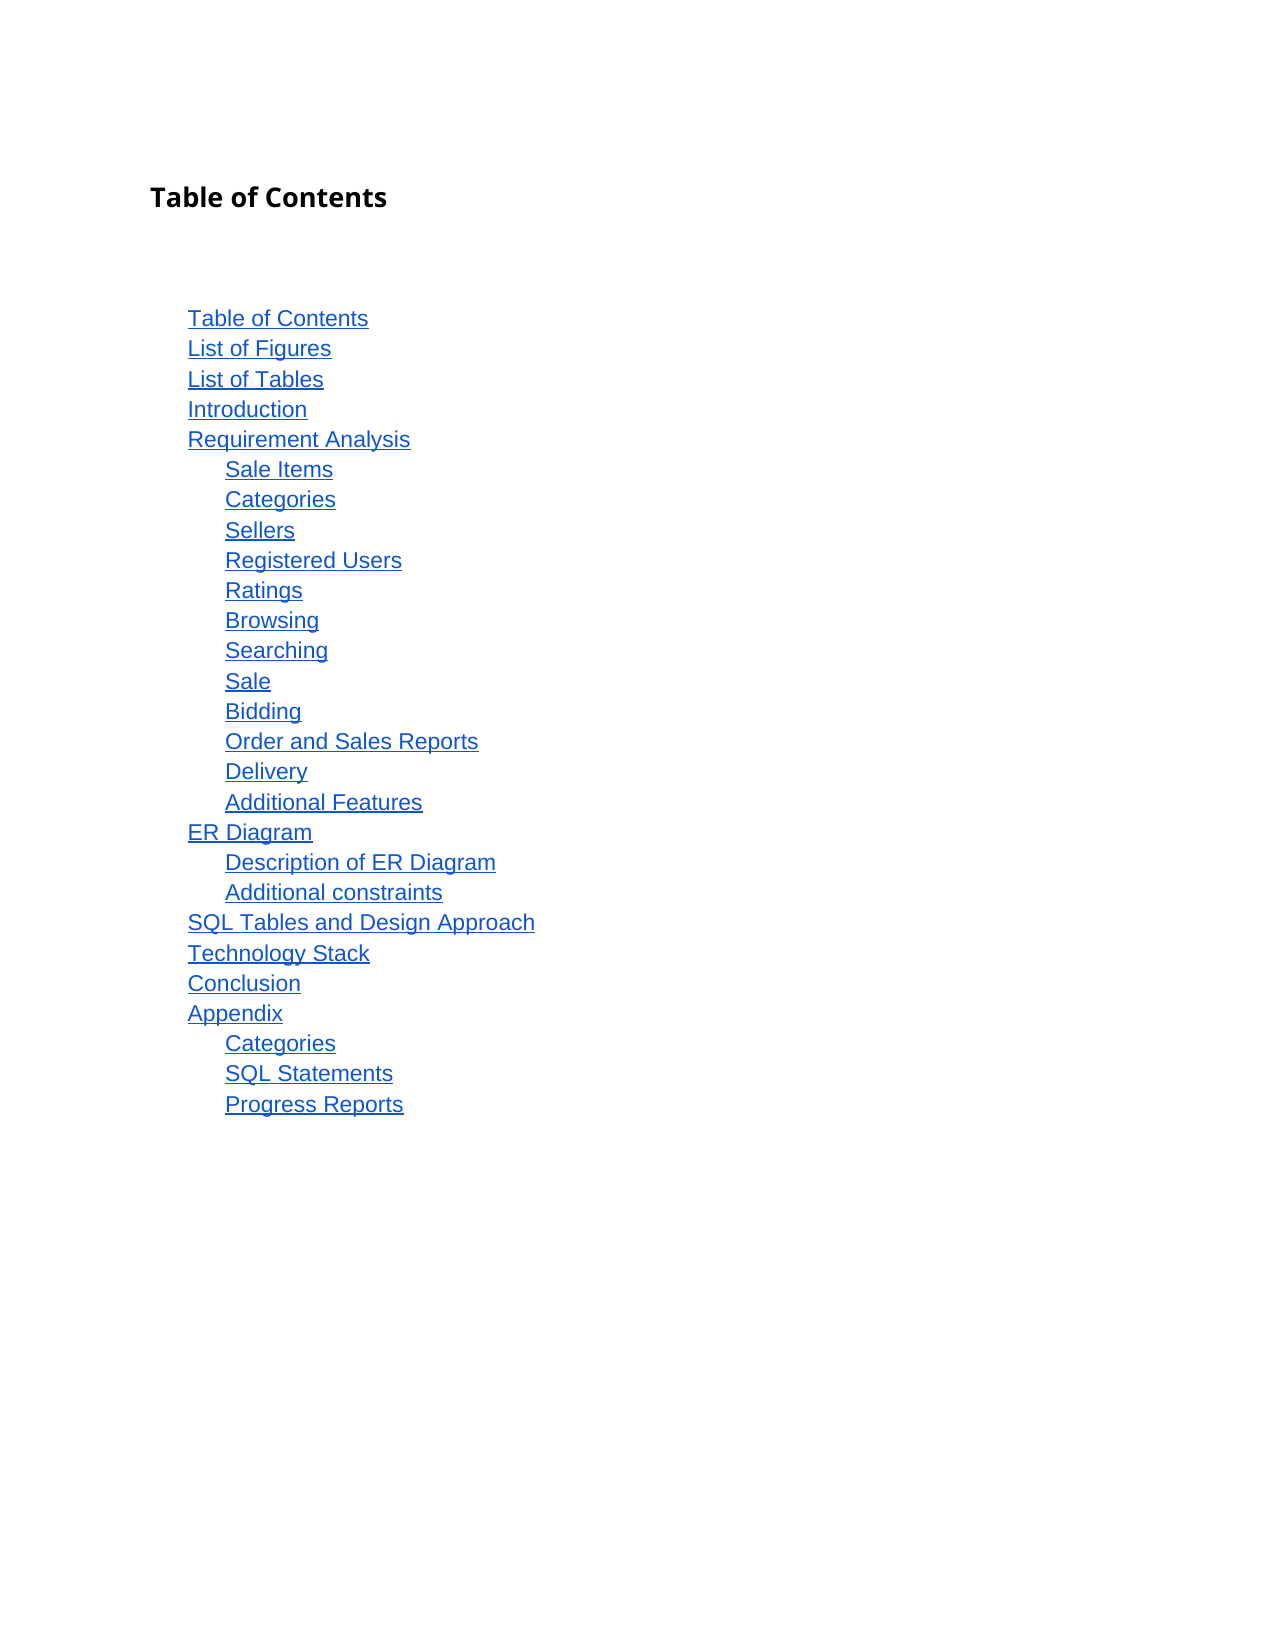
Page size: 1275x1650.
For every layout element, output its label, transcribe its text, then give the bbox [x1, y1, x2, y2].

text Requirement Analysis [187, 426, 1125, 452]
text Table of Contents [187, 305, 1125, 332]
text Ratings [225, 577, 1125, 603]
text Additional constraints [225, 879, 1125, 906]
text Categories [225, 486, 1125, 513]
text Browsing [225, 607, 1125, 634]
text Technology Stack [187, 939, 1125, 966]
text Progress Reports [225, 1091, 1125, 1117]
text Categories [225, 1030, 1125, 1057]
text Appendix [187, 1000, 1125, 1026]
text Sale [225, 668, 1125, 694]
text Sellers [225, 517, 1125, 543]
text Description of ER Diagram [225, 849, 1125, 875]
subtitle Table of Contents [150, 179, 1125, 216]
text Conclusion [187, 970, 1125, 996]
text Additional Features [225, 788, 1125, 815]
text Delivery [225, 758, 1125, 785]
text List of Figures [187, 335, 1125, 362]
text List of Tables [187, 366, 1125, 392]
text Registered Users [225, 547, 1125, 573]
text Sale Items [225, 456, 1125, 483]
text Introduction [187, 396, 1125, 422]
text Order and Sales Reports [225, 728, 1125, 754]
text Bidding [225, 698, 1125, 724]
text SQL Statements [225, 1060, 1125, 1087]
text ER Diagram [187, 819, 1125, 845]
text Searching [225, 637, 1125, 664]
text SQL Tables and Design Approach [187, 909, 1125, 936]
